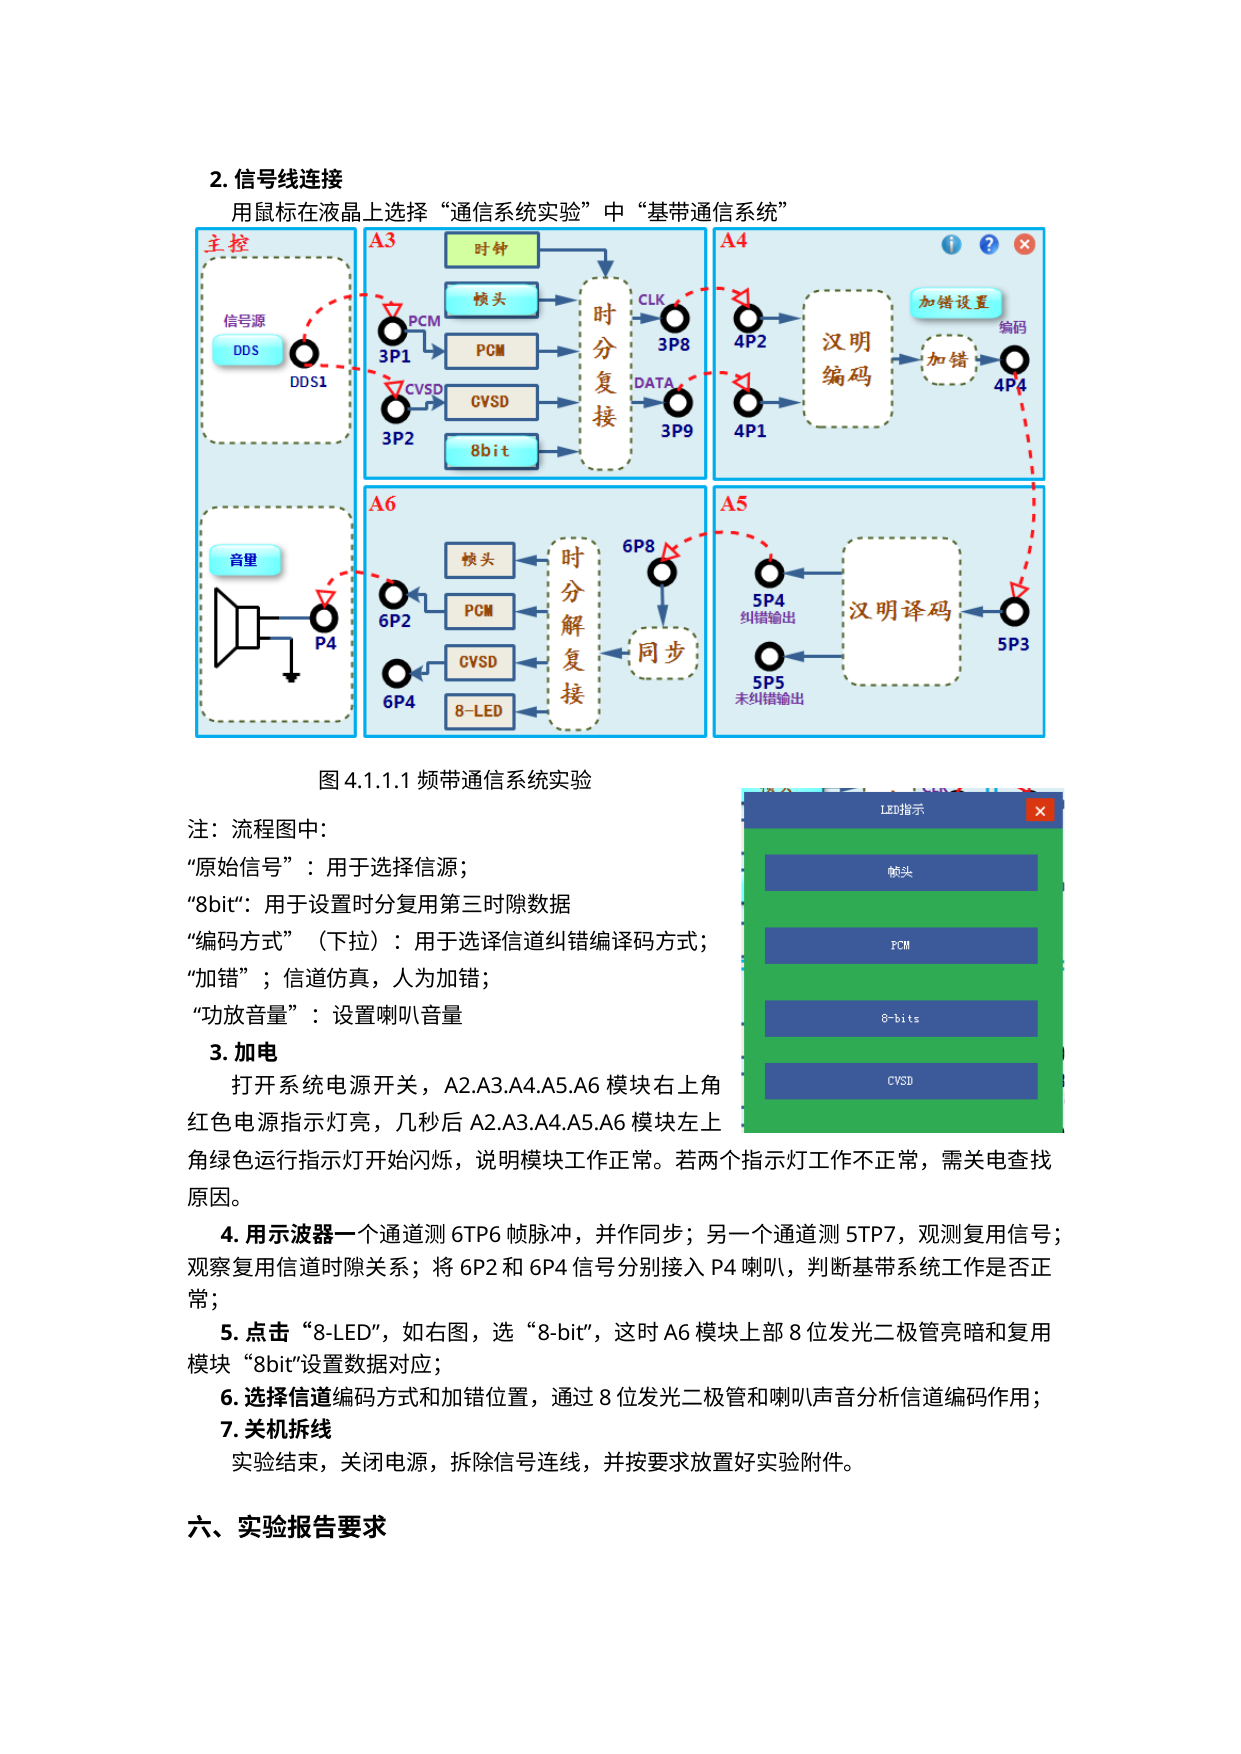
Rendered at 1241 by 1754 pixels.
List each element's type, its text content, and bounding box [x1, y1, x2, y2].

text “原始信号”：用于选择信源； [187, 849, 741, 882]
picture [741, 788, 1065, 1133]
text 5. 点击“8-LED”，如右图，选“8-bit”，这时A6模块上部8位发光二极管亮暗和复用模块“8bit”设置数据对应； [187, 1314, 1053, 1379]
text 用鼠标在液晶上选择“通信系统实验”中“基带通信系统” [187, 194, 1053, 227]
text 注：流程图中： [187, 812, 741, 844]
text 7. 关机拆线 [187, 1412, 1053, 1444]
text “8bit“：用于设置时分复用第三时隙数据 [187, 886, 741, 919]
text 实验结束，关闭电源，拆除信号连线，并按要求放置好实验附件。 [187, 1444, 1053, 1477]
text 4. 用示波器一个通道测6TP6帧脉冲，并作同步；另一个通道测5TP7，观测复用信号；观察复用信道时隙关系；将6P2和6P4信号分别接入P4喇叭，判断基带系统工作是否正常； [187, 1217, 1053, 1314]
picture [199, 227, 1046, 738]
picture [716, 231, 1042, 477]
text 打开系统电源开关，A2.A3.A4.A5.A6模块右上角红色电源指示灯亮，几秒后A2.A3.A4.A5.A6模块左上角绿色运行指示灯开始闪烁，说明模块工作正常。若两个指示灯工作不正常，需关电查找原因。 [187, 1068, 1053, 1212]
list 图4.1.1.1 频带通信系统实验 [187, 763, 1053, 796]
text “加错”；信道仿真，人为加错； [187, 961, 741, 993]
text “编码方式”（下拉）：用于选译信道纠错编译码方式； [187, 923, 741, 956]
text 六、实验报告要求 [187, 1493, 1053, 1558]
text 3. 加电 [187, 1035, 741, 1068]
text “功放音量”：设置喇叭音量 [187, 998, 741, 1030]
text 2. 信号线连接 [187, 162, 1053, 194]
text 6. 选择信道编码方式和加错位置，通过8位发光二极管和喇叭声音分析信道编码作用； [187, 1379, 1053, 1412]
